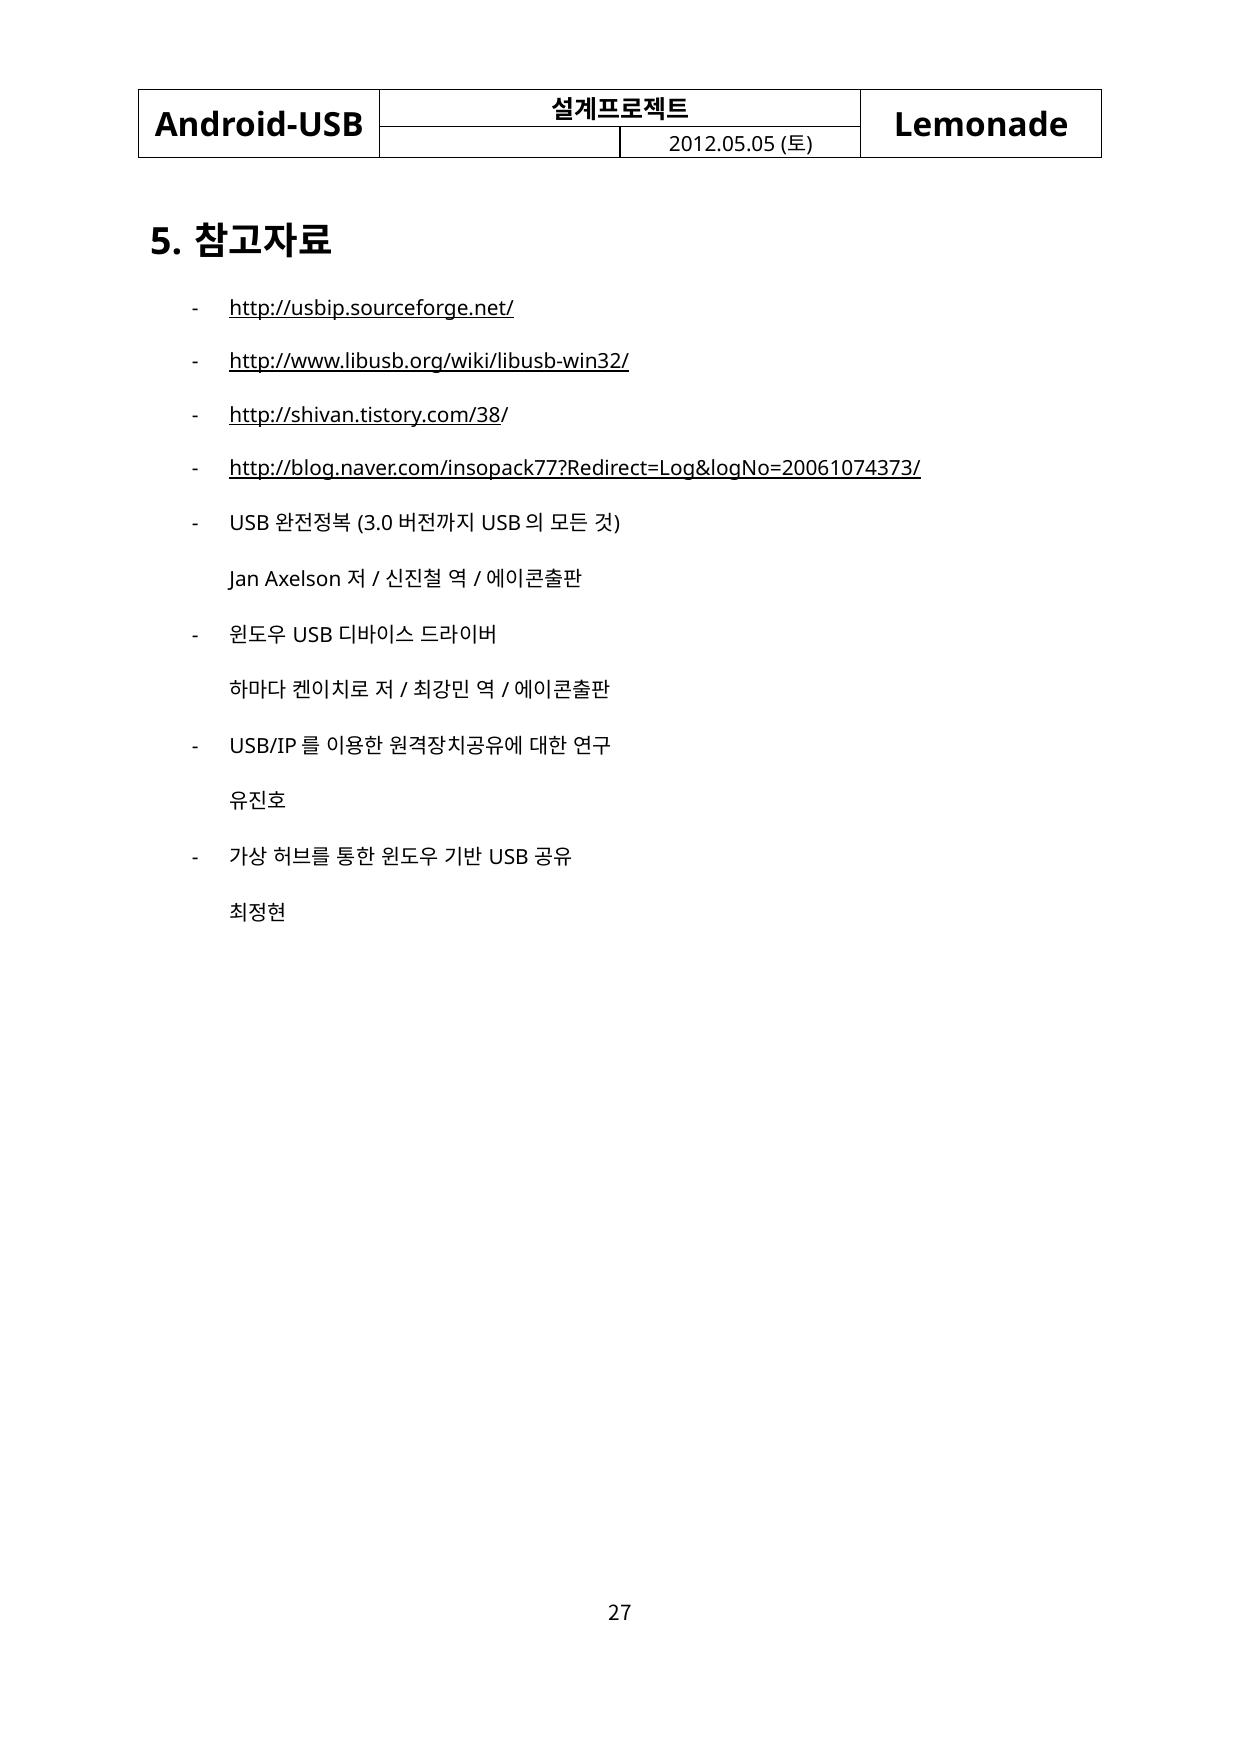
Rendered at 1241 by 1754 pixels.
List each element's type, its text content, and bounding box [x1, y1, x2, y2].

list 가상 허브를 통한 윈도우 기반 USB 공유 [192, 840, 1090, 871]
list 하마다 켄이치로 저 / 최강민 역 / 에이콘출판 [229, 673, 1090, 704]
list 최정현 [229, 896, 1090, 926]
list 참고자료 [150, 211, 1090, 266]
list USB/IP를 이용한 원격장치공유에 대한 연구 [192, 729, 1090, 759]
list http://www.libusb.org/wiki/libusb-win32/ [192, 346, 1090, 375]
list USB 완전정복 (3.0 버전까지 USB의 모든 것) [192, 507, 1090, 537]
list http://usbip.sourceforge.net/ [192, 293, 1090, 321]
list 윈도우 USB 디바이스 드라이버 [192, 618, 1090, 648]
list 유진호 [229, 785, 1090, 815]
list http://shivan.tistory.com/38/ [192, 400, 1090, 428]
list http://blog.naver.com/insopack77?Redirect=Log&logNo=20061074373/ [192, 453, 1090, 482]
list Jan Axelson 저 / 신진철 역 / 에이콘출판 [229, 562, 1090, 592]
